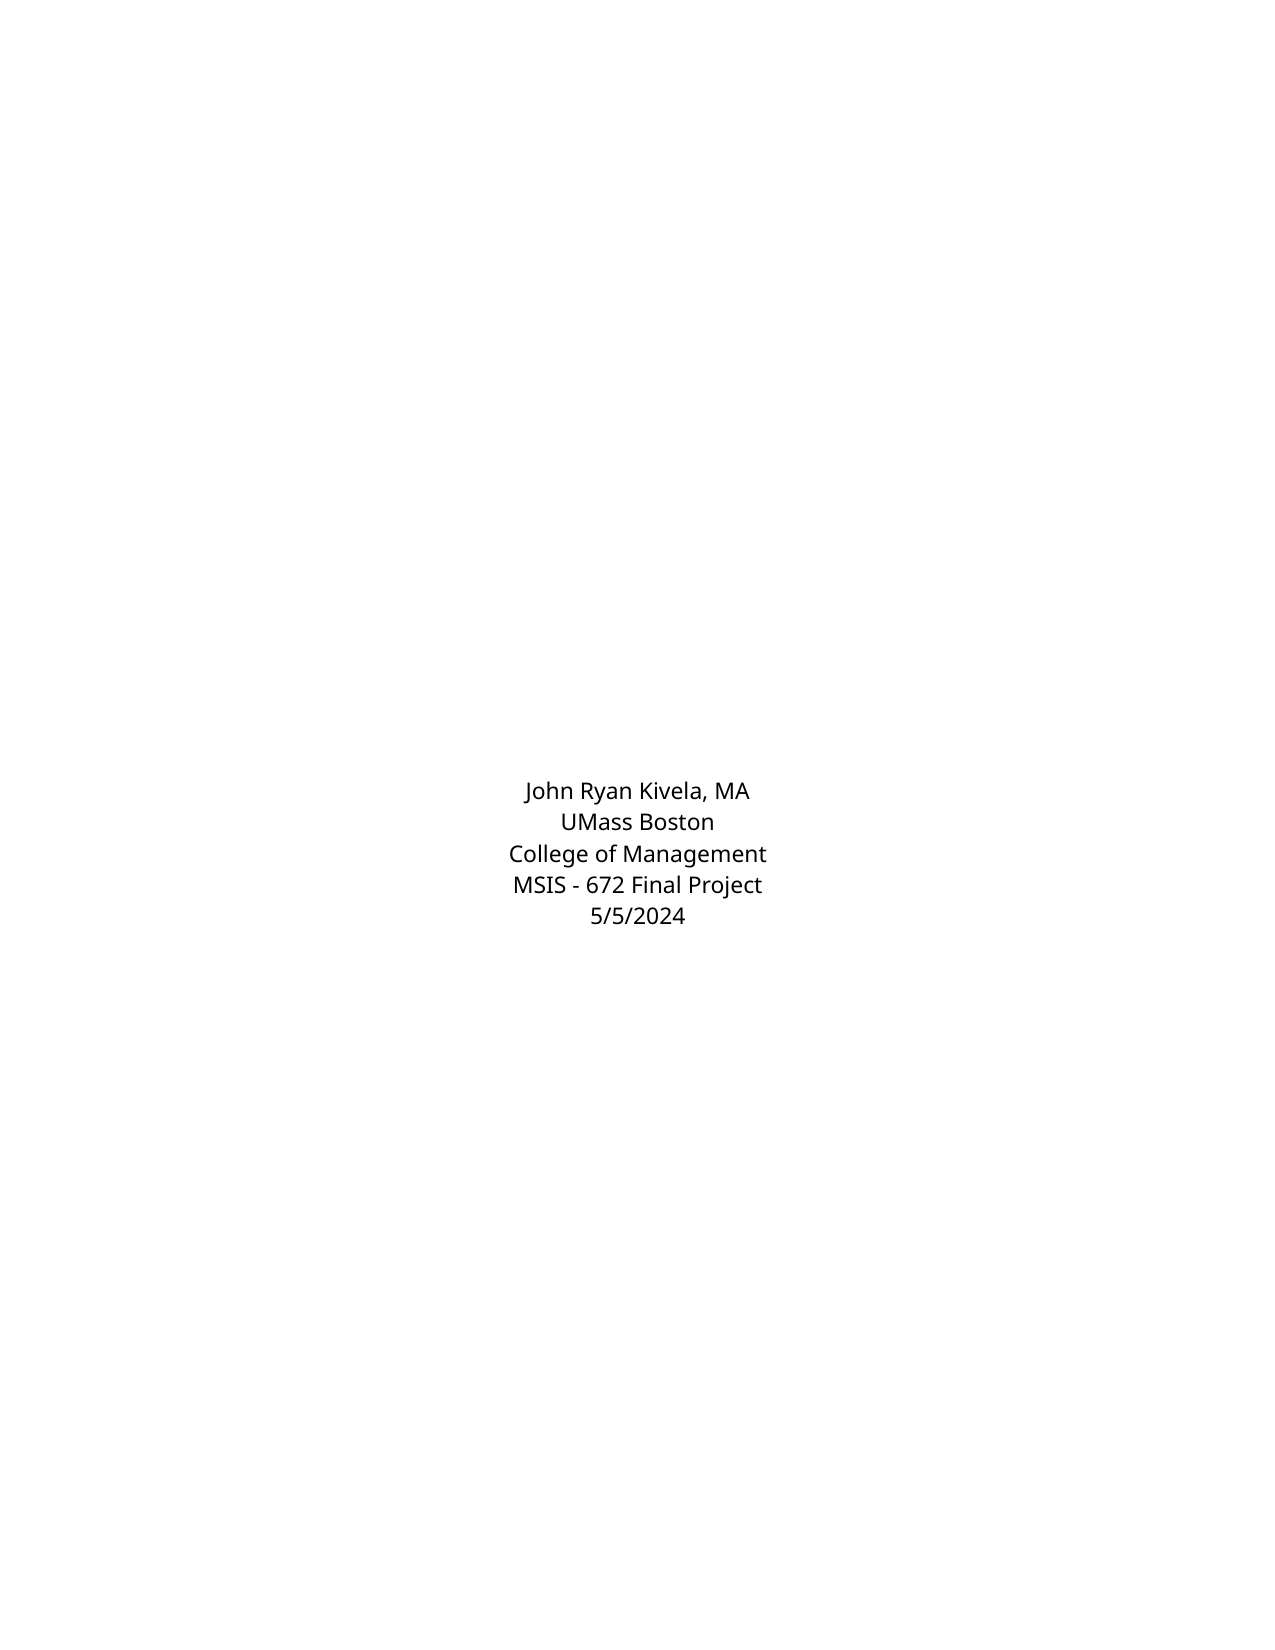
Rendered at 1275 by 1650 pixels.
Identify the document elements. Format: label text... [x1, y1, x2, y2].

text College of Management [150, 837, 1125, 869]
text John Ryan Kivela, MA [150, 775, 1125, 806]
text MSIS - 672 Final Project [150, 869, 1125, 900]
text UMass Boston [150, 806, 1125, 837]
text 5/5/2024 [150, 900, 1125, 931]
